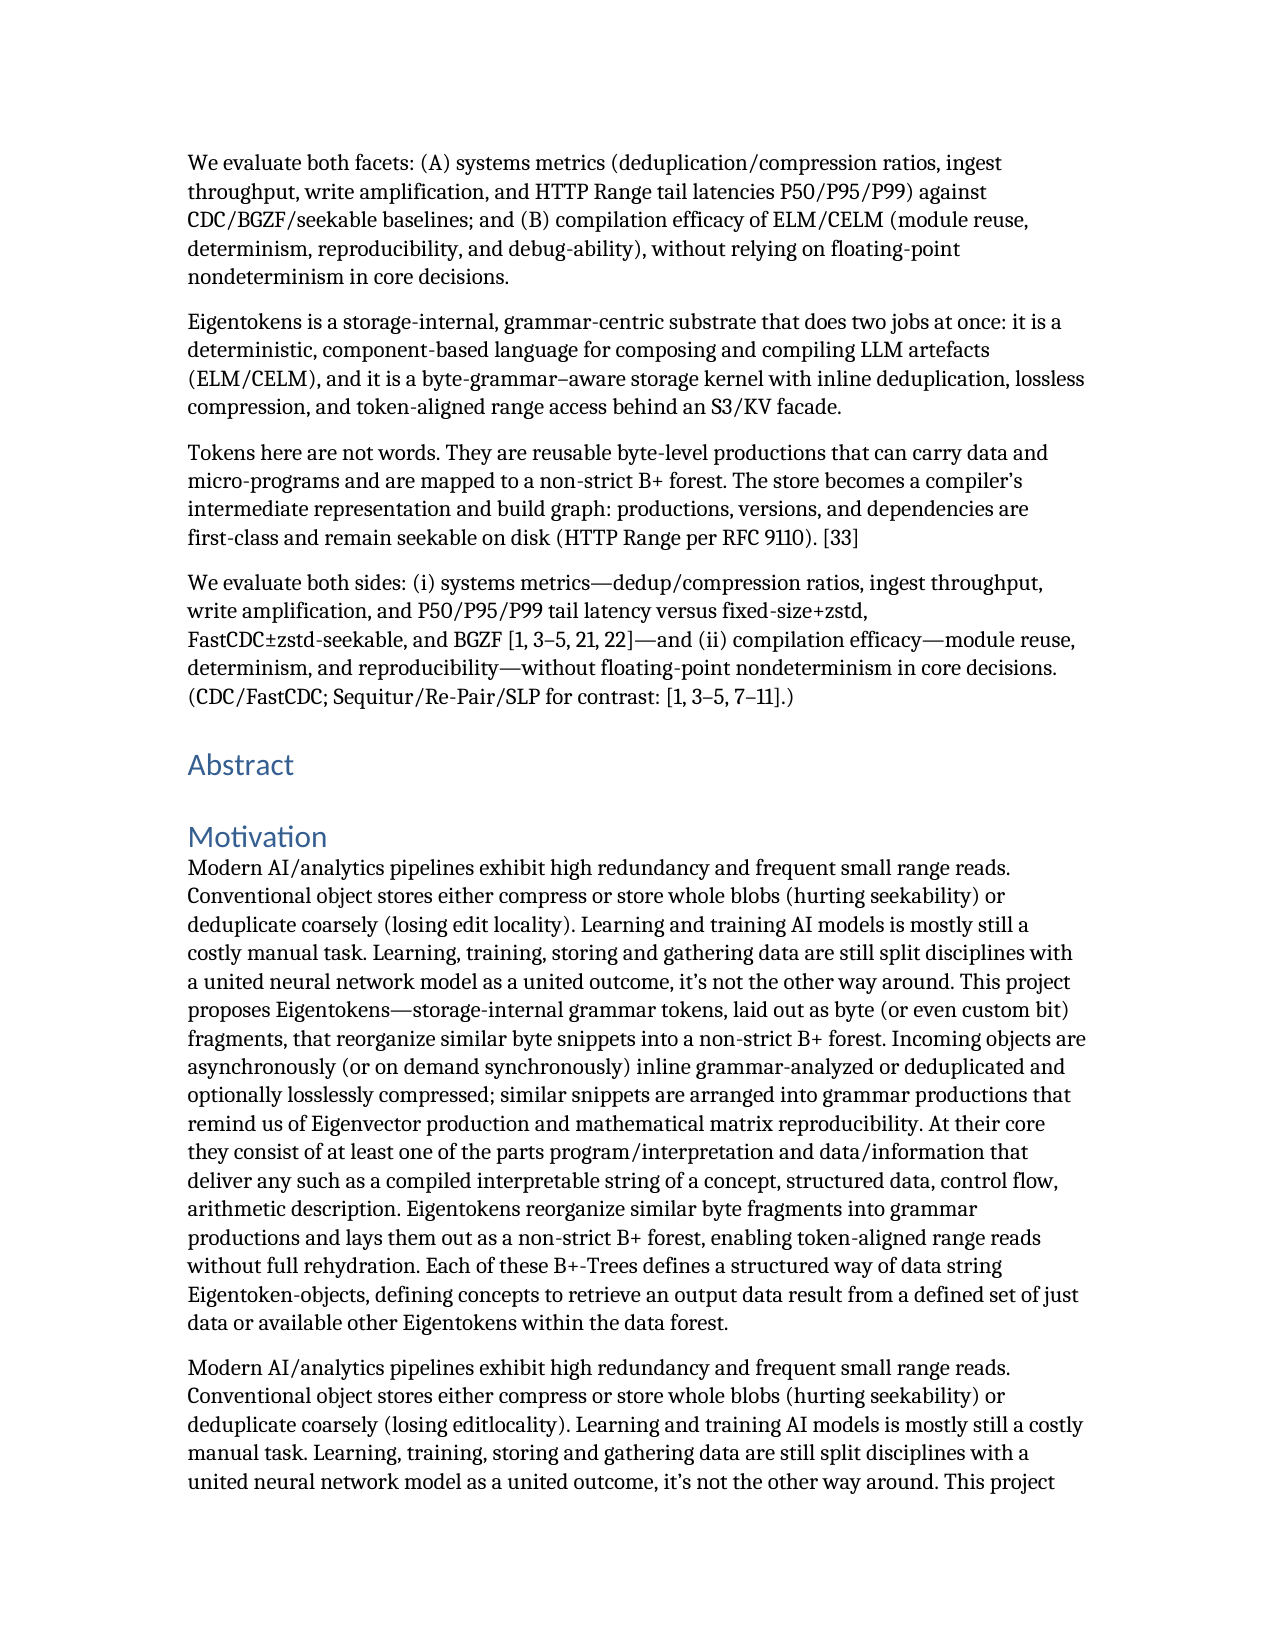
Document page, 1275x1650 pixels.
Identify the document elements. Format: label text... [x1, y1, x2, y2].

text We evaluate both sides: (i) systems metrics—dedup/compression ratios, ingest throughput, write amplification, and P50/P95/P99 tail latency versus fixed‑size+zstd, FastCDC±zstd‑seekable, and BGZF [1, 3–5, 21, 22]—and (ii) compilation efficacy—module reuse, determinism, and reproducibility—without floating‑point nondeterminism in core decisions. (CDC/FastCDC; Sequitur/Re‑Pair/SLP for contrast: [1, 3–5, 7–11].) [187, 570, 1087, 710]
subtitle Abstract [187, 745, 1087, 783]
text Eigentokens is a storage‑internal, grammar‑centric substrate that does two jobs at once: it is a deterministic, component‑based language for composing and compiling LLM artefacts (ELM/CELM), and it is a byte‑grammar–aware storage kernel with inline deduplication, lossless compression, and token‑aligned range access behind an S3/KV facade. [187, 309, 1087, 421]
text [187, 1355, 1087, 1495]
subtitle Motivation [187, 817, 1087, 855]
text Tokens here are not words. They are reusable byte‑level productions that can carry data and micro‑programs and are mapped to a non‑strict B+ forest. The store becomes a compiler’s intermediate representation and build graph: productions, versions, and dependencies are first‑class and remain seekable on disk (HTTP Range per RFC 9110). [33] [187, 439, 1087, 551]
text We evaluate both facets: (A) systems metrics (deduplication/compression ratios, ingest throughput, write amplification, and HTTP Range tail latencies P50/P95/P99) against CDC/BGZF/seekable baselines; and (B) compilation efficacy of ELM/CELM (module reuse, determinism, reproducibility, and debug‑ability), without relying on floating‑point nondeterminism in core decisions. [187, 150, 1087, 290]
